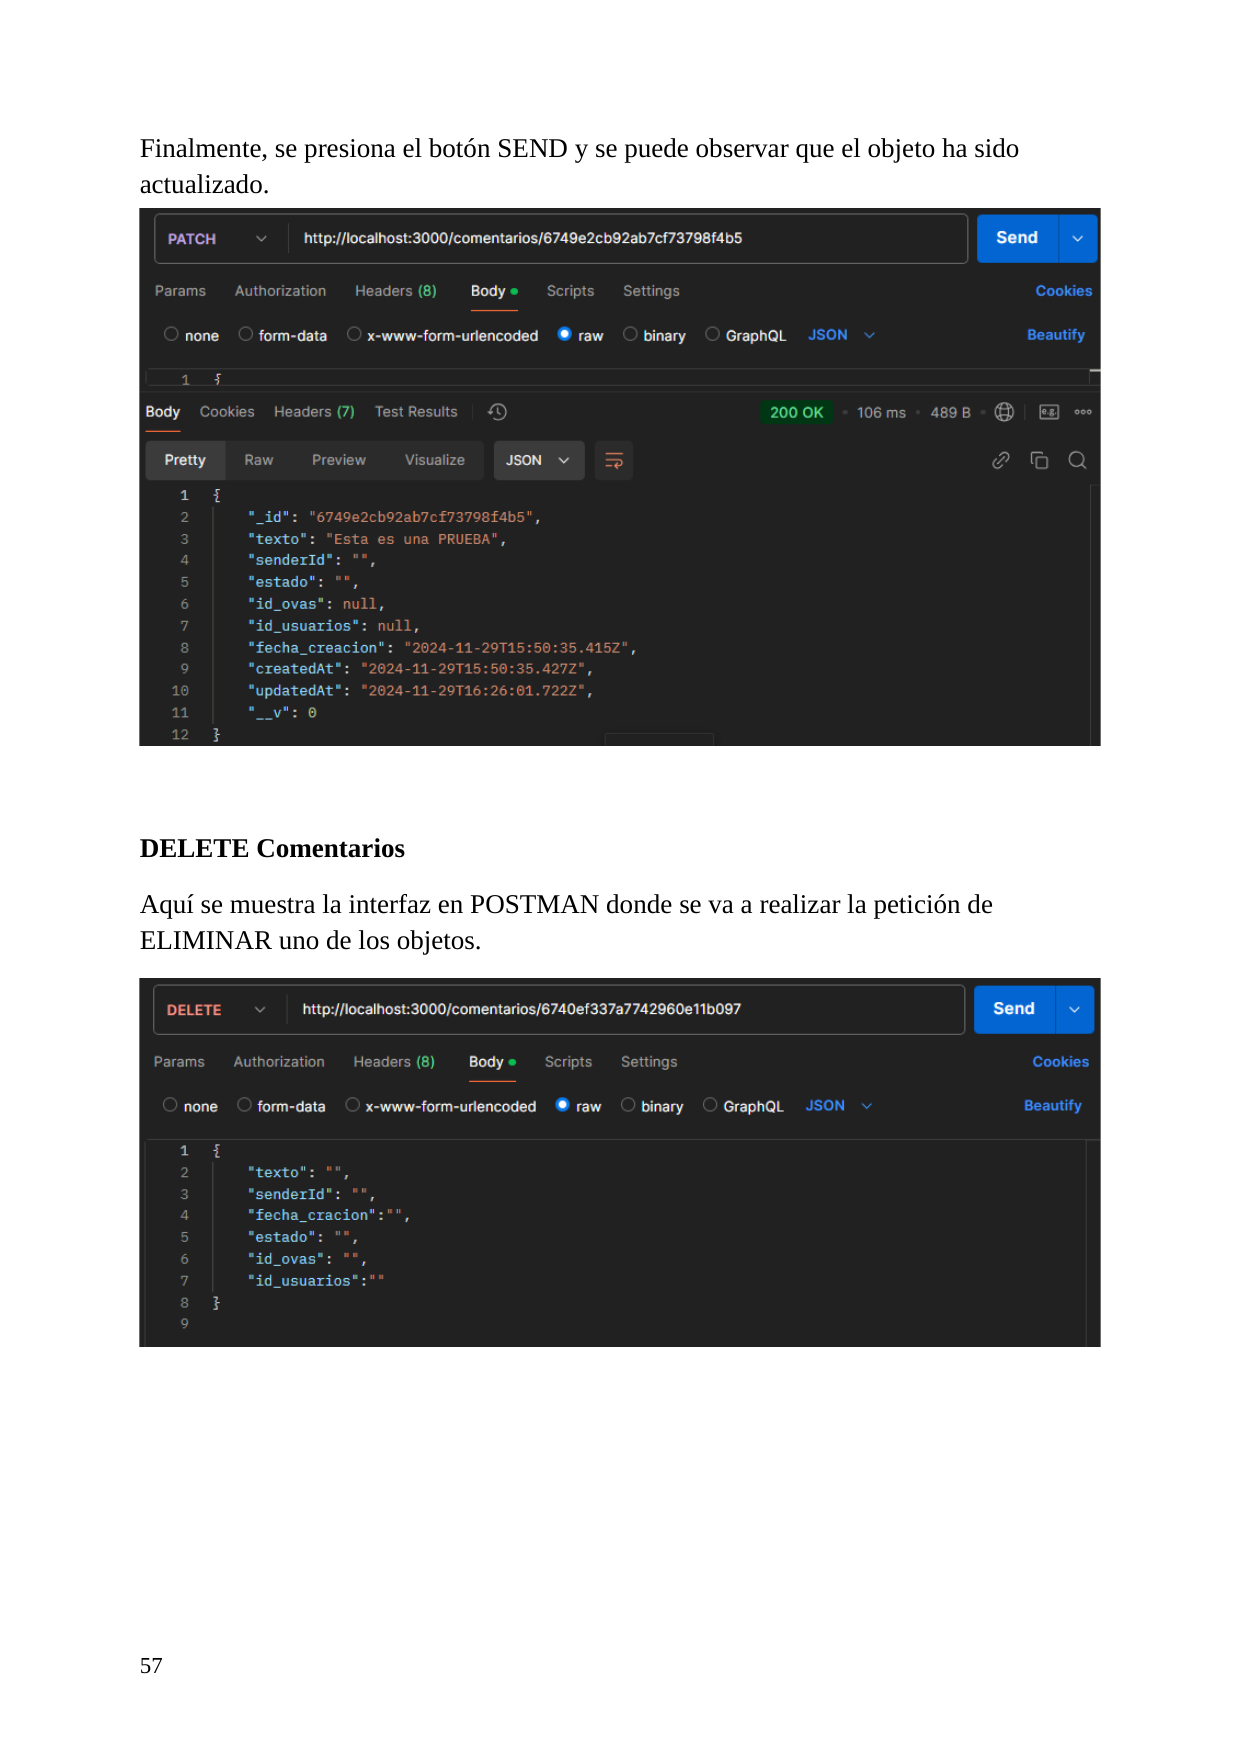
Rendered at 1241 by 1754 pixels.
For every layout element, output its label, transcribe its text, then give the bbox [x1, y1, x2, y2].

text DELETE Comentarios [139, 832, 1101, 863]
text Aquí se muestra la interfaz en POSTMAN donde se va a realizar la petición de ELIMINAR uno de los objetos. [139, 888, 1101, 955]
picture [139, 978, 1101, 1347]
text Finalmente, se presiona el botón SEND y se puede observar que el objeto ha sido actualizado. [139, 132, 1101, 199]
picture [139, 208, 1101, 746]
